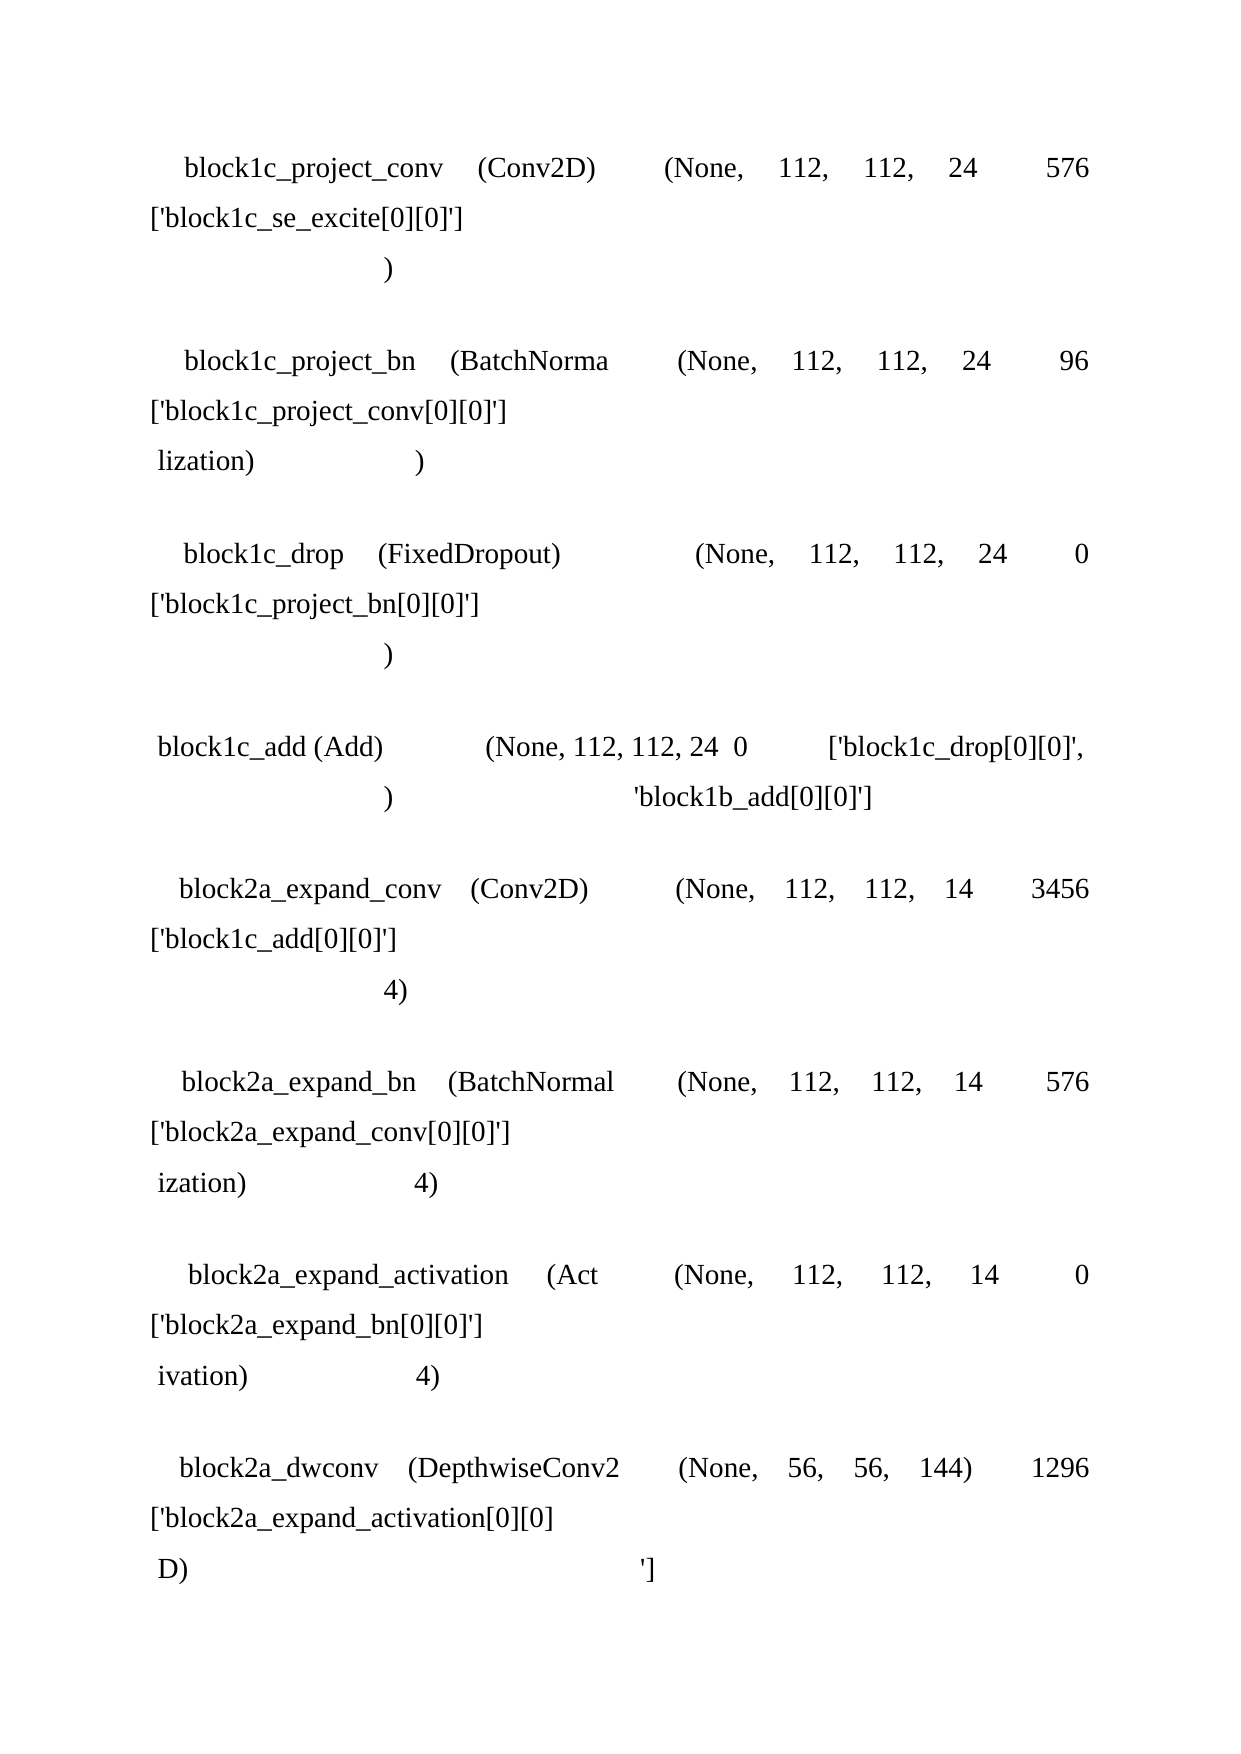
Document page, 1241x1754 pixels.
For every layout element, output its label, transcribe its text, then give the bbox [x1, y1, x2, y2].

text block1c_project_bn (BatchNorma (None, 112, 112, 24 96 ['block1c_project_conv[0][0]'] [150, 343, 1090, 427]
text block2a_expand_activation (Act (None, 112, 112, 14 0 ['block2a_expand_bn[0][0]'] [150, 1257, 1090, 1341]
text ) [150, 251, 1090, 284]
text block1c_project_conv (Conv2D) (None, 112, 112, 24 576 ['block1c_se_excite[0][0]'] [150, 150, 1090, 234]
text D) '] [150, 1551, 1090, 1584]
text block2a_dwconv (DepthwiseConv2 (None, 56, 56, 144) 1296 ['block2a_expand_activation[0][0] [150, 1450, 1090, 1534]
text 4) [150, 972, 1090, 1006]
text ivation) 4) [150, 1358, 1090, 1391]
text block2a_expand_conv (Conv2D) (None, 112, 112, 14 3456 ['block1c_add[0][0]'] [150, 871, 1090, 955]
text ization) 4) [150, 1165, 1090, 1198]
text lization) ) [150, 443, 1090, 477]
text block1c_drop (FixedDropout) (None, 112, 112, 24 0 ['block1c_project_bn[0][0]'] [150, 536, 1090, 620]
text ) 'block1b_add[0][0]'] [150, 779, 1090, 813]
text ) [150, 636, 1090, 670]
text block1c_add (Add) (None, 112, 112, 24 0 ['block1c_drop[0][0]', [150, 729, 1090, 762]
text block2a_expand_bn (BatchNormal (None, 112, 112, 14 576 ['block2a_expand_conv[0][0]'] [150, 1064, 1090, 1148]
